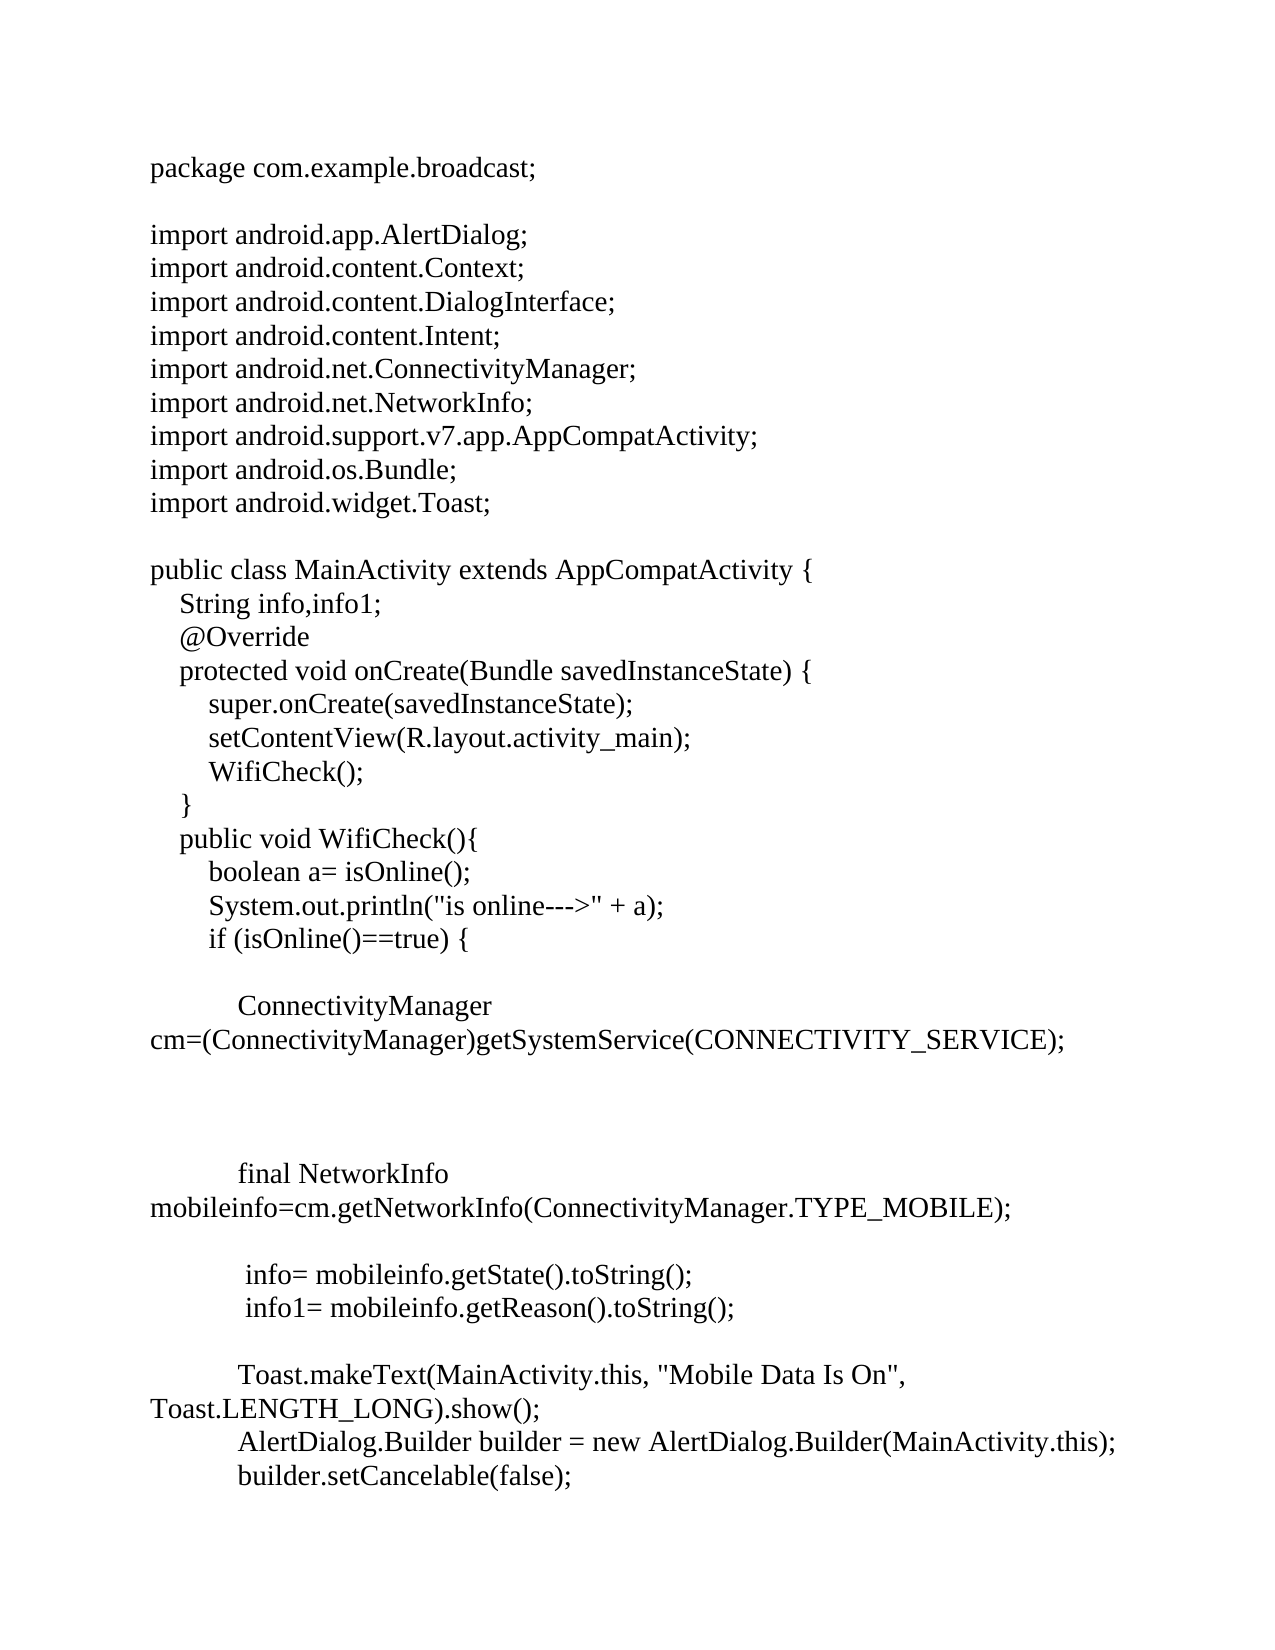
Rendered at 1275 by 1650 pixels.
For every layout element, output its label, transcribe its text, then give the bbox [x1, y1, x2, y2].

text final NetworkInfo mobileinfo=cm.getNetworkInfo(ConnectivityManager.TYPE_MOBILE); [150, 1156, 1125, 1223]
text if (isOnline()==true) { [150, 921, 1125, 955]
text public void WifiCheck(){ [150, 821, 1125, 854]
text import android.net.NetworkInfo; [150, 385, 1125, 418]
text protected void onCreate(Bundle savedInstanceState) { [150, 653, 1125, 687]
text package com.example.broadcast; [150, 150, 1125, 183]
text info= mobileinfo.getState().toString(); [150, 1257, 1125, 1290]
text ConnectivityManager cm=(ConnectivityManager)getSystemService(CONNECTIVITY_SERVICE); [150, 988, 1125, 1056]
text String info,info1; [150, 586, 1125, 619]
text import android.support.v7.app.AppCompatActivity; [150, 418, 1125, 452]
text import android.os.Bundle; [150, 452, 1125, 485]
text Toast.makeText(MainActivity.this, "Mobile Data Is On", Toast.LENGTH_LONG).show(); [150, 1357, 1125, 1424]
text @Override [150, 619, 1125, 653]
text import android.content.Intent; [150, 318, 1125, 351]
text import android.content.Context; [150, 251, 1125, 284]
text boolean a= isOnline(); [150, 854, 1125, 888]
text builder.setCancelable(false); [150, 1458, 1125, 1492]
text System.out.println("is online--->" + a); [150, 888, 1125, 921]
text AlertDialog.Builder builder = new AlertDialog.Builder(MainActivity.this); [150, 1424, 1125, 1458]
text setContentView(R.layout.activity_main); [150, 720, 1125, 754]
text import android.widget.Toast; [150, 485, 1125, 519]
text } [150, 787, 1125, 821]
text import android.net.ConnectivityManager; [150, 351, 1125, 385]
text public class MainActivity extends AppCompatActivity { [150, 552, 1125, 586]
text info1= mobileinfo.getReason().toString(); [150, 1290, 1125, 1324]
text WifiCheck(); [150, 754, 1125, 787]
text super.onCreate(savedInstanceState); [150, 687, 1125, 720]
text import android.content.DialogInterface; [150, 284, 1125, 318]
text import android.app.AlertDialog; [150, 217, 1125, 251]
